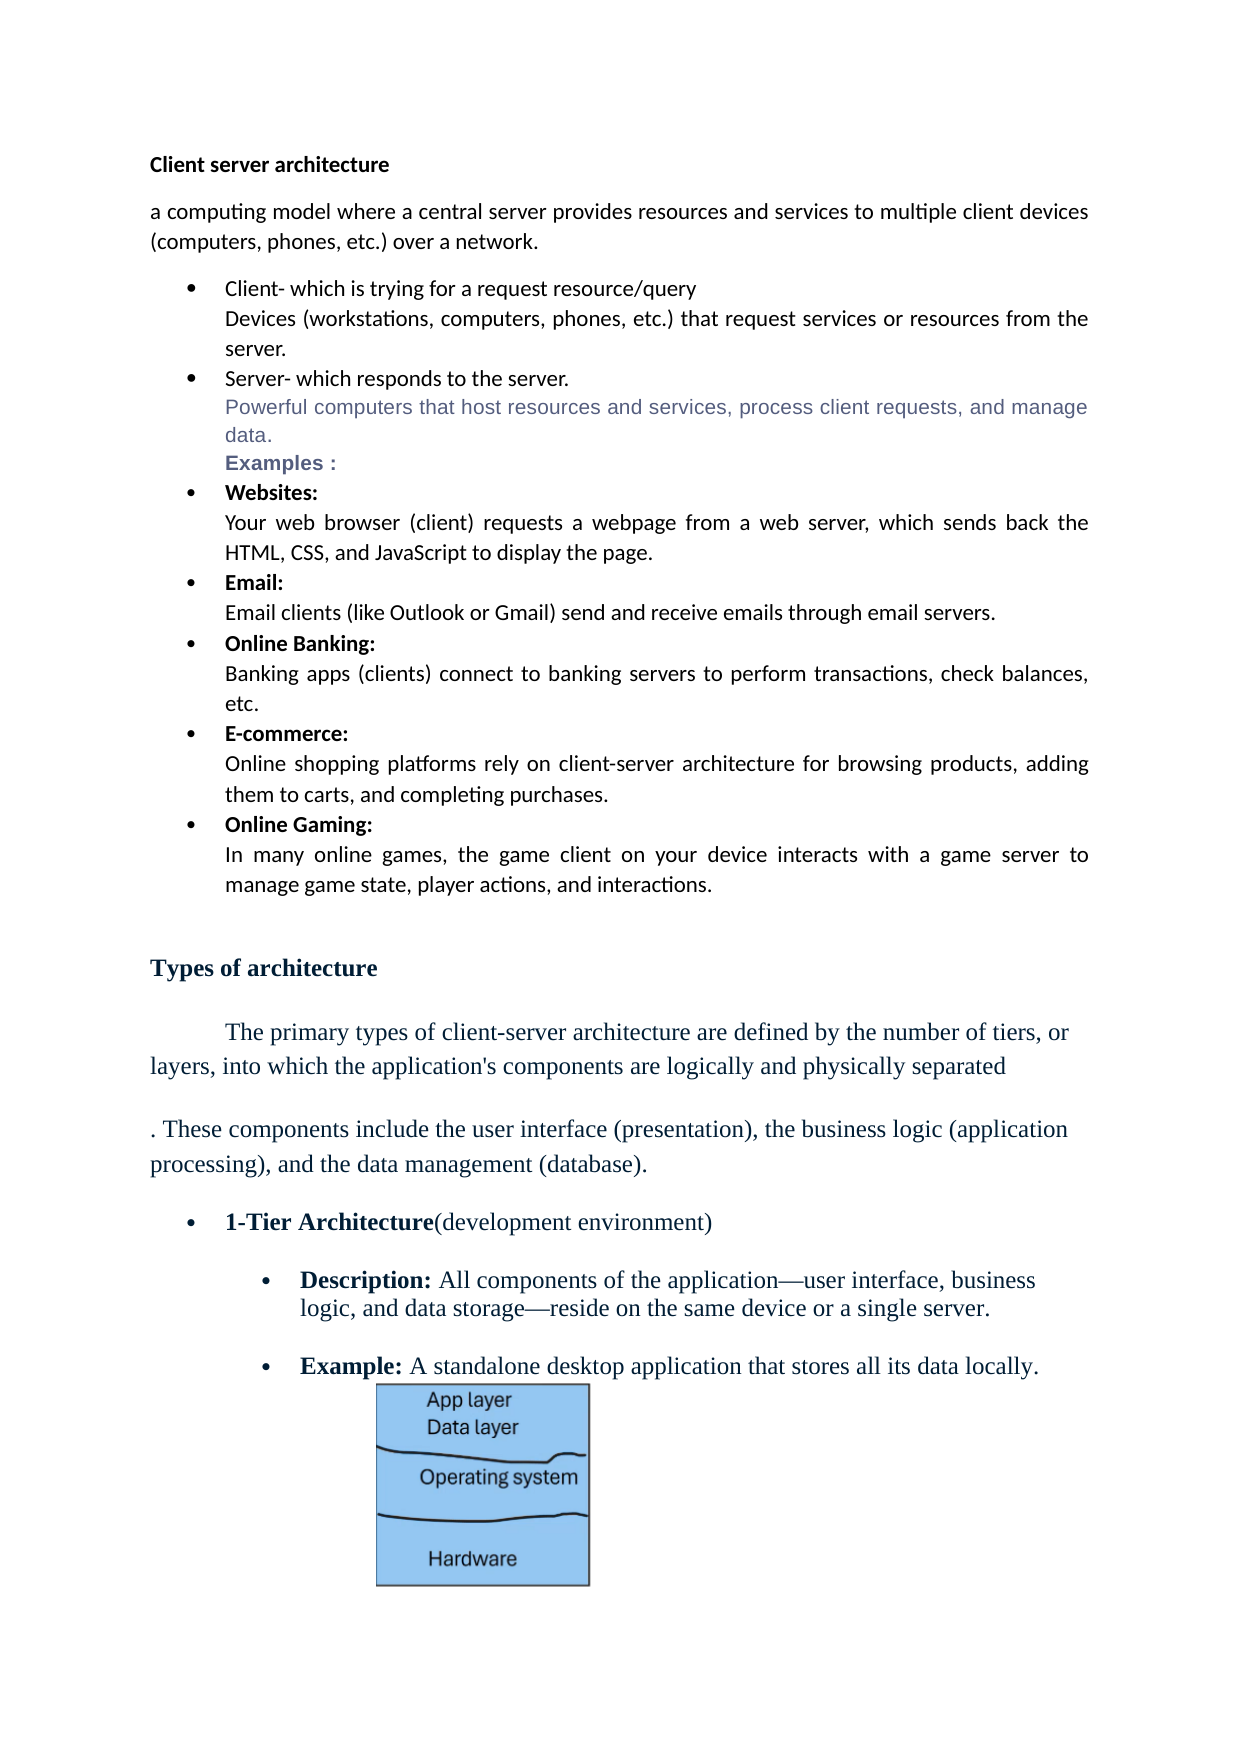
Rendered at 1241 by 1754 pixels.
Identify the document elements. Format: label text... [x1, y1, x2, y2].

list Online shopping platforms rely on client-server architecture for browsing products, adding them to carts, and completing purchases. [225, 749, 1090, 808]
list Example: A standalone desktop application that stores all its data locally. [262, 1351, 1090, 1380]
list Powerful computers that host resources and services, process client requests, and manage data. [225, 395, 1090, 447]
list Client- which is trying for a request resource/query [187, 274, 1090, 302]
list Email: [187, 568, 1090, 596]
list Online Gaming: [187, 810, 1090, 838]
list Your web browser (client) requests a webpage from a web server, which sends back the HTML, CSS, and JavaScript to display the page. [225, 508, 1090, 566]
text Types of architecture [150, 947, 1090, 982]
list E-commerce: [187, 719, 1090, 747]
list Email clients (like Outlook or Gmail) send and receive emails through email servers. [225, 598, 1090, 627]
list 1-Tier Architecture(development environment) [187, 1207, 1090, 1236]
list Devices (workstations, computers, phones, etc.) that request services or resources from the server. [225, 304, 1090, 362]
list Online Banking: [187, 629, 1090, 657]
list Banking apps (clients) connect to banking servers to perform transactions, check balances, etc. [225, 659, 1090, 717]
text a computing model where a central server provides resources and services to multiple client devices (computers, phones, etc.) over a network. [150, 197, 1090, 255]
text . These components include the user interface (presentation), the business logic (application processing), and the data management (database). [150, 1109, 1090, 1178]
text The primary types of client-server architecture are defined by the number of tiers, or layers, into which the application's components are logically and physically separated [150, 1011, 1090, 1080]
list Examples : [225, 449, 1090, 476]
list Websites: [187, 478, 1090, 506]
list Server- which responds to the server. [187, 364, 1090, 393]
list Description: All components of the application—user interface, business logic, and data storage—reside on the same device or a single server. [262, 1265, 1090, 1322]
picture [376, 1380, 592, 1587]
text Client server architecture [150, 150, 1090, 178]
list In many online games, the game client on your device interacts with a game server to manage game state, player actions, and interactions. [225, 840, 1090, 898]
